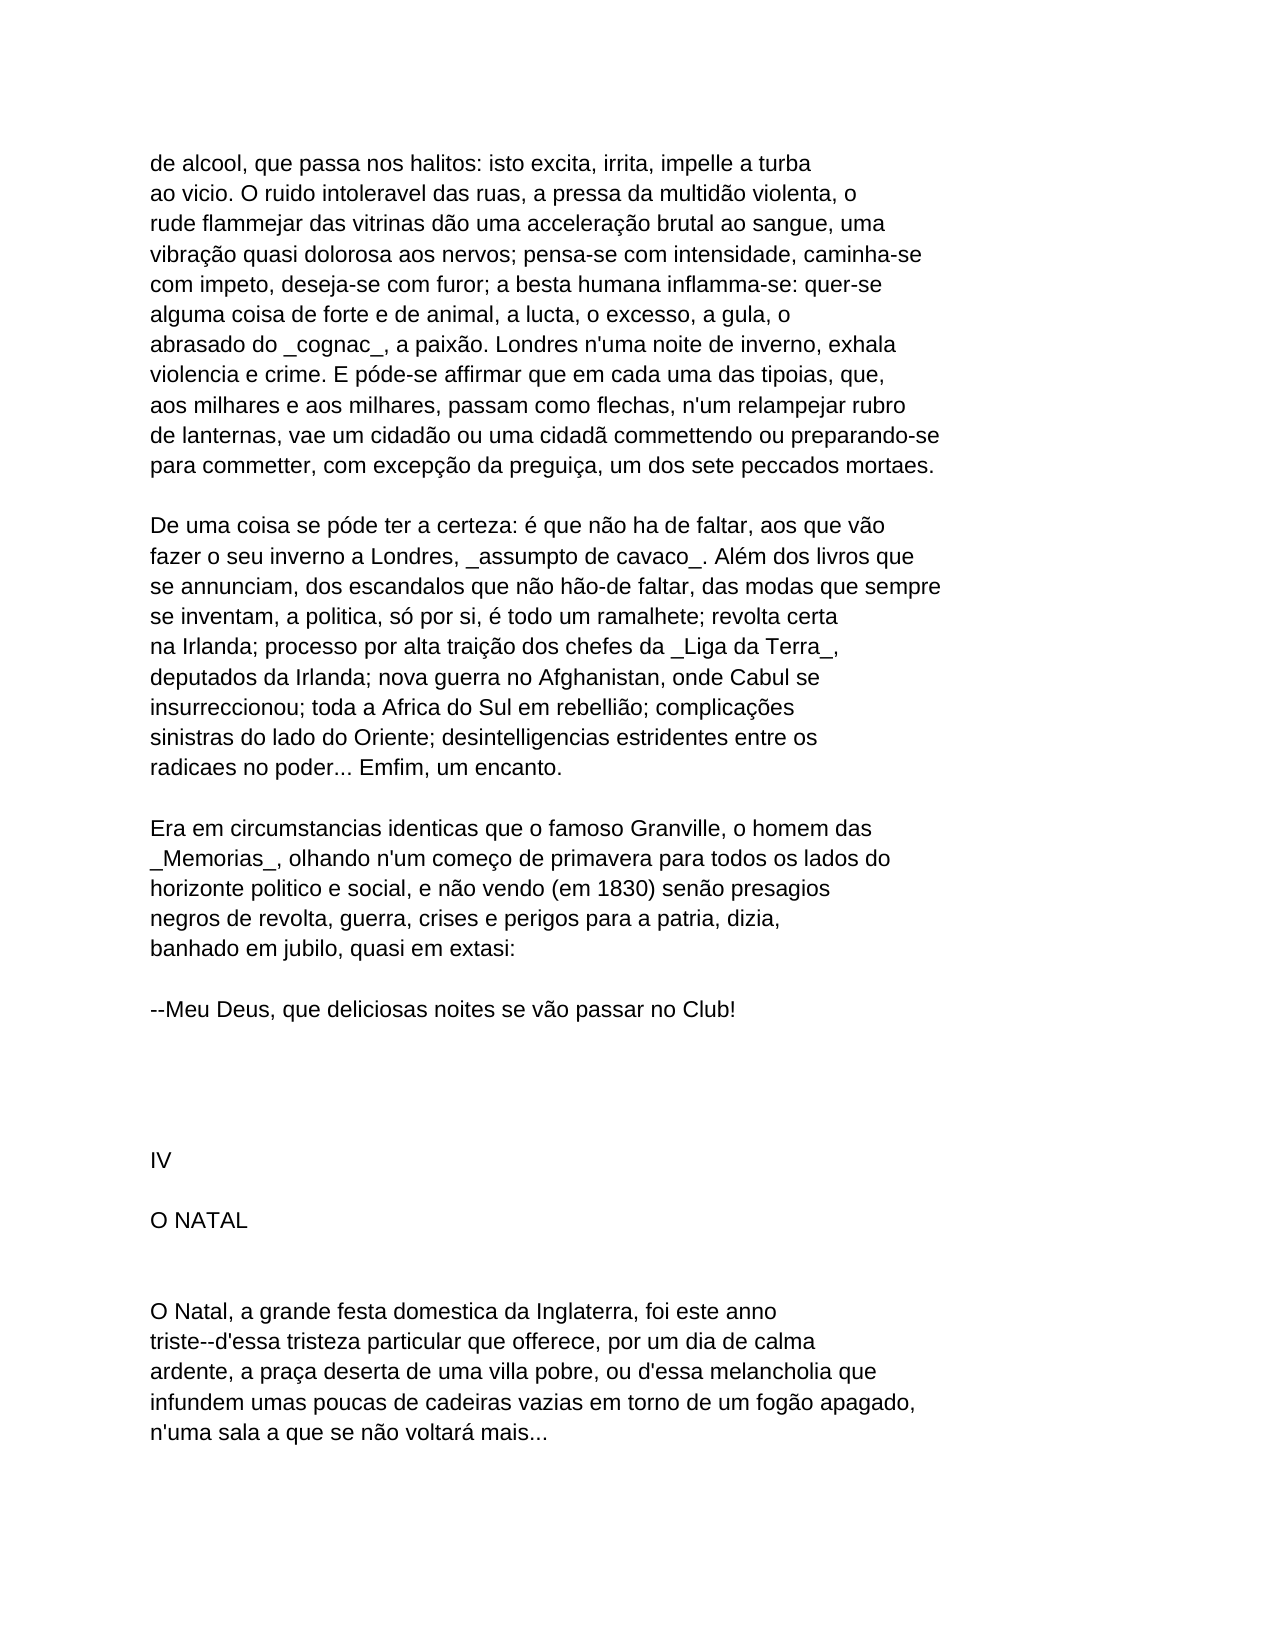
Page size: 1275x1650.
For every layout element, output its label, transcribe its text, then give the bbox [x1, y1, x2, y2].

text para commetter, com excepção da preguiça, um dos sete peccados mortaes. [150, 452, 1125, 478]
text infundem umas poucas de cadeiras vazias em torno de um fogão apagado, [150, 1388, 1125, 1415]
text deputados da Irlanda; nova guerra no Afghanistan, onde Cabul se [150, 663, 1125, 690]
text com impeto, deseja-se com furor; a besta humana inflamma-se: quer-se [150, 271, 1125, 297]
text violencia e crime. E póde-se affirmar que em cada uma das tipoias, que, [150, 361, 1125, 388]
text Era em circumstancias identicas que o famoso Granville, o homem das [150, 814, 1125, 841]
text fazer o seu inverno a Londres, _assumpto de cavaco_. Além dos livros que [150, 543, 1125, 569]
text banhado em jubilo, quasi em extasi: [150, 935, 1125, 962]
text na Irlanda; processo por alta traição dos chefes da _Liga da Terra_, [150, 633, 1125, 660]
text O Natal, a grande festa domestica da Inglaterra, foi este anno [150, 1298, 1125, 1324]
text alguma coisa de forte e de animal, a lucta, o excesso, a gula, o [150, 301, 1125, 327]
text radicaes no poder... Emfim, um encanto. [150, 754, 1125, 781]
text IV [150, 1147, 1125, 1173]
text de lanternas, vae um cidadão ou uma cidadã commettendo ou preparando-se [150, 422, 1125, 448]
text aos milhares e aos milhares, passam como flechas, n'um relampejar rubro [150, 392, 1125, 418]
text sinistras do lado do Oriente; desintelligencias estridentes entre os [150, 724, 1125, 750]
text abrasado do _cognac_, a paixão. Londres n'uma noite de inverno, exhala [150, 331, 1125, 358]
text ao vicio. O ruido intoleravel das ruas, a pressa da multidão violenta, o [150, 180, 1125, 207]
text n'uma sala a que se não voltará mais... [150, 1419, 1125, 1445]
text se annunciam, dos escandalos que não hão-de faltar, das modas que sempre [150, 573, 1125, 599]
text de alcool, que passa nos halitos: isto excita, irrita, impelle a turba [150, 150, 1125, 176]
text negros de revolta, guerra, crises e perigos para a patria, dizia, [150, 905, 1125, 932]
text rude flammejar das vitrinas dão uma acceleração brutal ao sangue, uma [150, 210, 1125, 237]
text _Memorias_, olhando n'um começo de primavera para todos os lados do [150, 845, 1125, 871]
text insurreccionou; toda a Africa do Sul em rebellião; complicações [150, 694, 1125, 720]
text De uma coisa se póde ter a certeza: é que não ha de faltar, aos que vão [150, 512, 1125, 539]
text --Meu Deus, que deliciosas noites se vão passar no Club! [150, 996, 1125, 1022]
text O NATAL [150, 1207, 1125, 1234]
text se inventam, a politica, só por si, é todo um ramalhete; revolta certa [150, 603, 1125, 629]
text ardente, a praça deserta de uma villa pobre, ou d'essa melancholia que [150, 1358, 1125, 1385]
text triste--d'essa tristeza particular que offerece, por um dia de calma [150, 1328, 1125, 1354]
text horizonte politico e social, e não vendo (em 1830) senão presagios [150, 875, 1125, 901]
text vibração quasi dolorosa aos nervos; pensa-se com intensidade, caminha-se [150, 241, 1125, 267]
